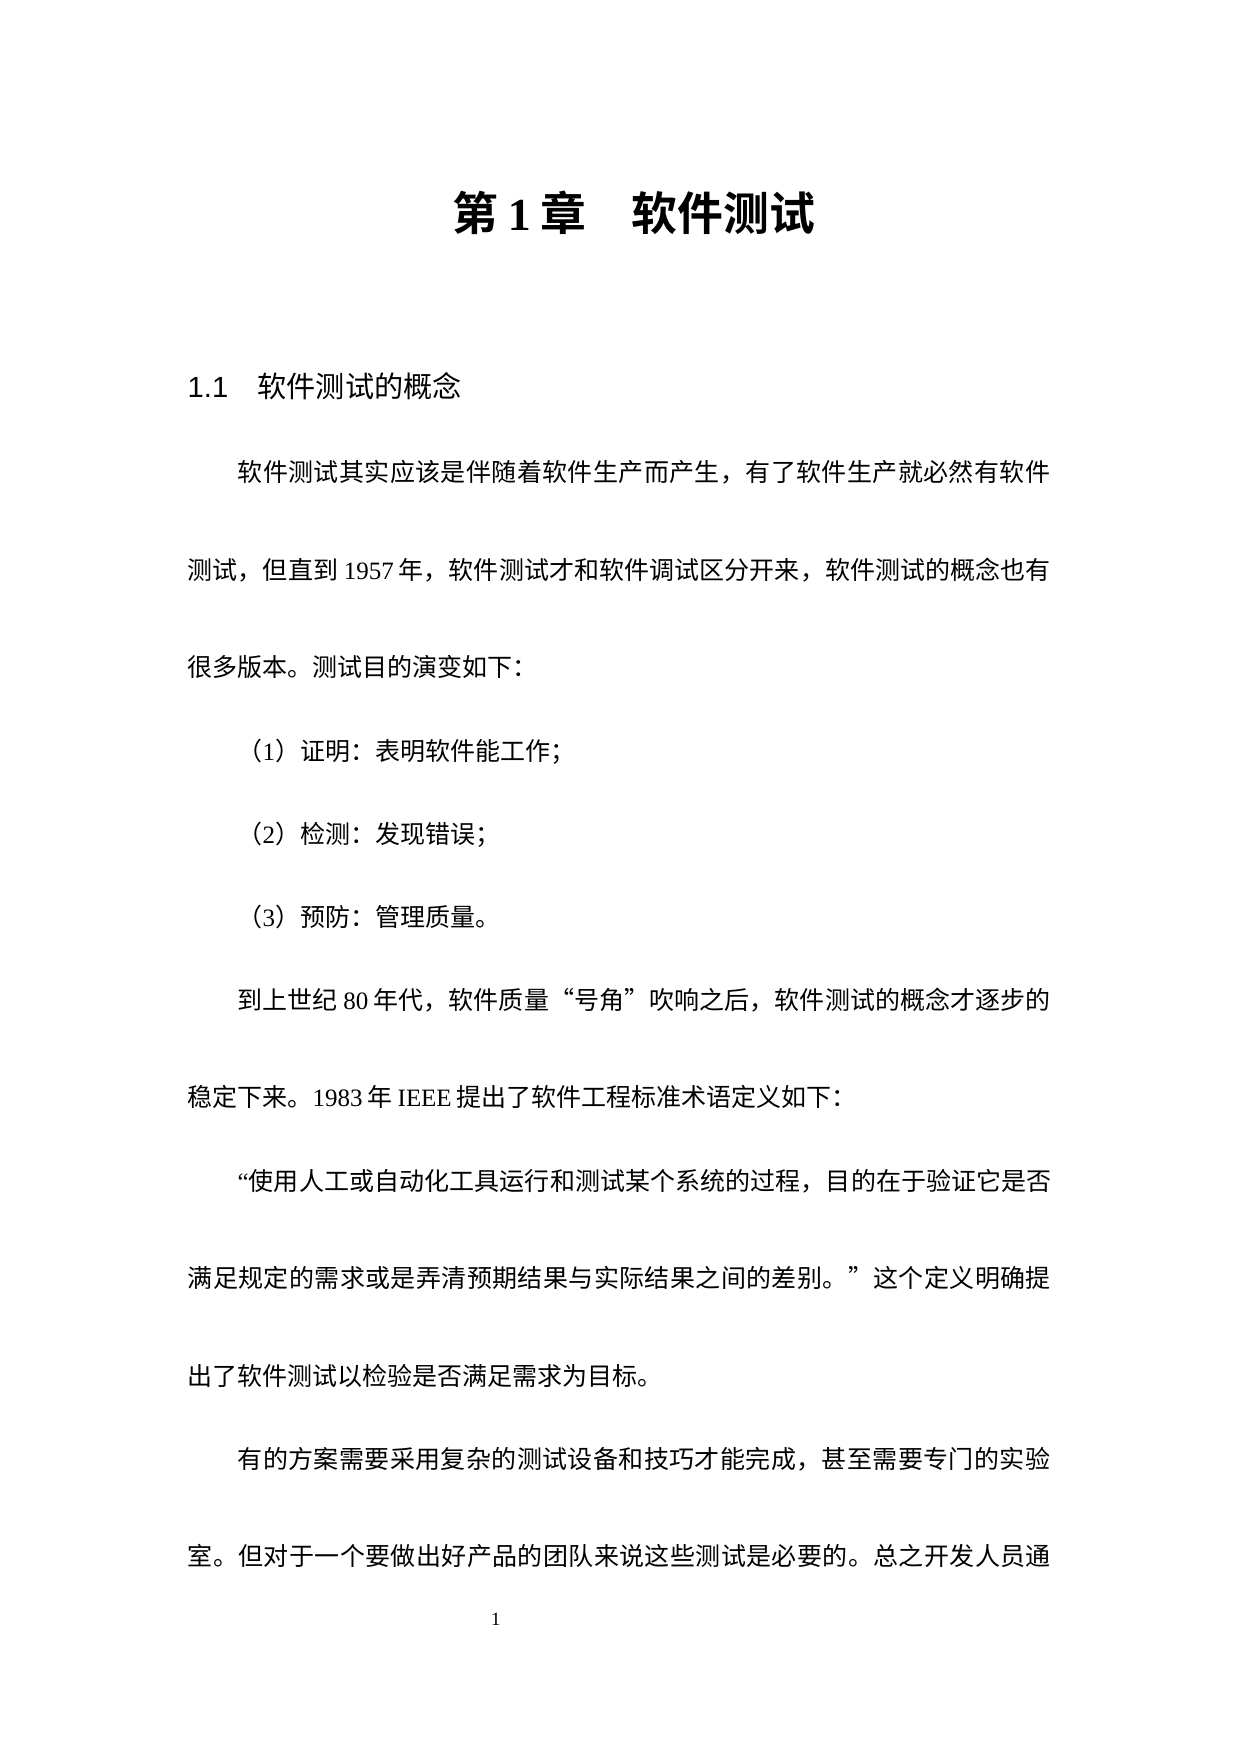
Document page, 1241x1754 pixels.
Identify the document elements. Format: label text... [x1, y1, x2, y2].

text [187, 1425, 1053, 1587]
text “使用人工或自动化工具运行和测试某个系统的过程，目的在于验证它是否满足规定的需求或是弄清预期结果与实际结果之间的差别。”这个定义明确提出了软件测试以检验是否满足需求为目标。 [187, 1147, 1053, 1407]
text （3）预防：管理质量。 [187, 883, 1053, 948]
subtitle 第1章 软件测试 [237, 162, 1053, 259]
text 到上世纪80年代，软件质量“号角”吹响之后，软件测试的概念才逐步的稳定下来。1983年IEEE提出了软件工程标准术语定义如下： [187, 966, 1053, 1128]
subtitle 1.1 软件测试的概念 [187, 352, 1053, 417]
text 软件测试其实应该是伴随着软件生产而产生，有了软件生产就必然有软件测试，但直到1957年，软件测试才和软件调试区分开来，软件测试的概念也有很多版本。测试目的演变如下： [187, 438, 1053, 698]
text （1）证明：表明软件能工作； [187, 717, 1053, 782]
text （2）检测：发现错误； [187, 800, 1053, 865]
